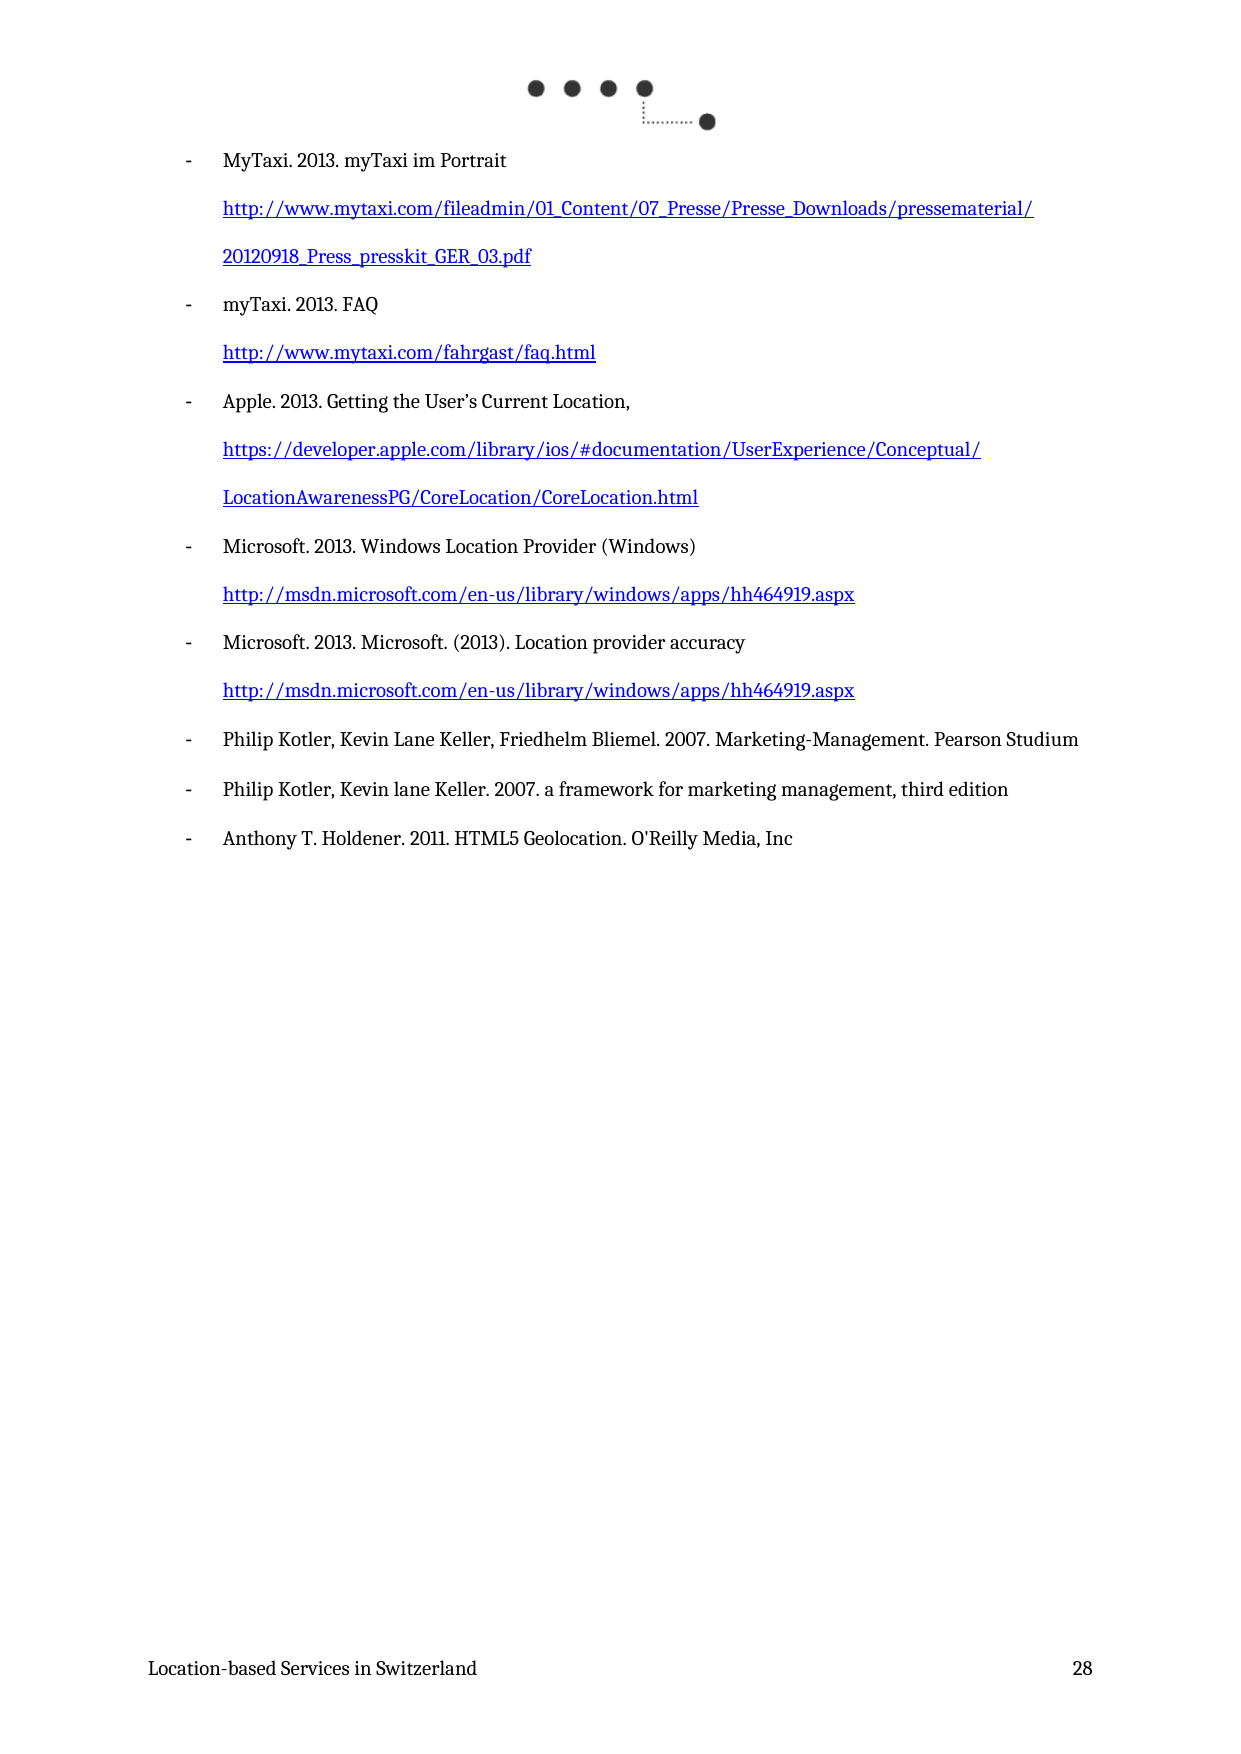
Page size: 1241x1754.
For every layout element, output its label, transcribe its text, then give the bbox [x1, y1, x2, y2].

list MyTaxi. 2013. myTaxi im Portrait http://www.mytaxi.com/fileadmin/01_Content/07_Presse/Presse_Downloads/pressematerial/20120918_Press_presskit_GER_03.pdf [185, 148, 1093, 268]
picture [513, 73, 727, 135]
list Microsoft. 2013. Microsoft. (2013). Location provider accuracy http://msdn.microsoft.com/en-us/library/windows/apps/hh464919.aspx [185, 630, 1093, 703]
list Apple. 2013. Getting the User’s Current Location, https://developer.apple.com/library/ios/#documentation/UserExperience/Conceptual/LocationAwarenessPG/CoreLocation/CoreLocation.html [185, 389, 1093, 509]
list Philip Kotler, Kevin Lane Keller, Friedhelm Bliemel. 2007. Marketing-Management. Pearson Studium [185, 727, 1093, 752]
list Anthony T. Holdener. 2011. HTML5 Geolocation. O'Reilly Media, Inc [185, 826, 1093, 851]
list myTaxi. 2013. FAQ http://www.mytaxi.com/fahrgast/faq.html [185, 292, 1093, 365]
list Microsoft. 2013. Windows Location Provider (Windows) http://msdn.microsoft.com/en-us/library/windows/apps/hh464919.aspx [185, 533, 1093, 606]
list Philip Kotler, Kevin lane Keller. 2007. a framework for marketing management, third edition [185, 776, 1093, 801]
